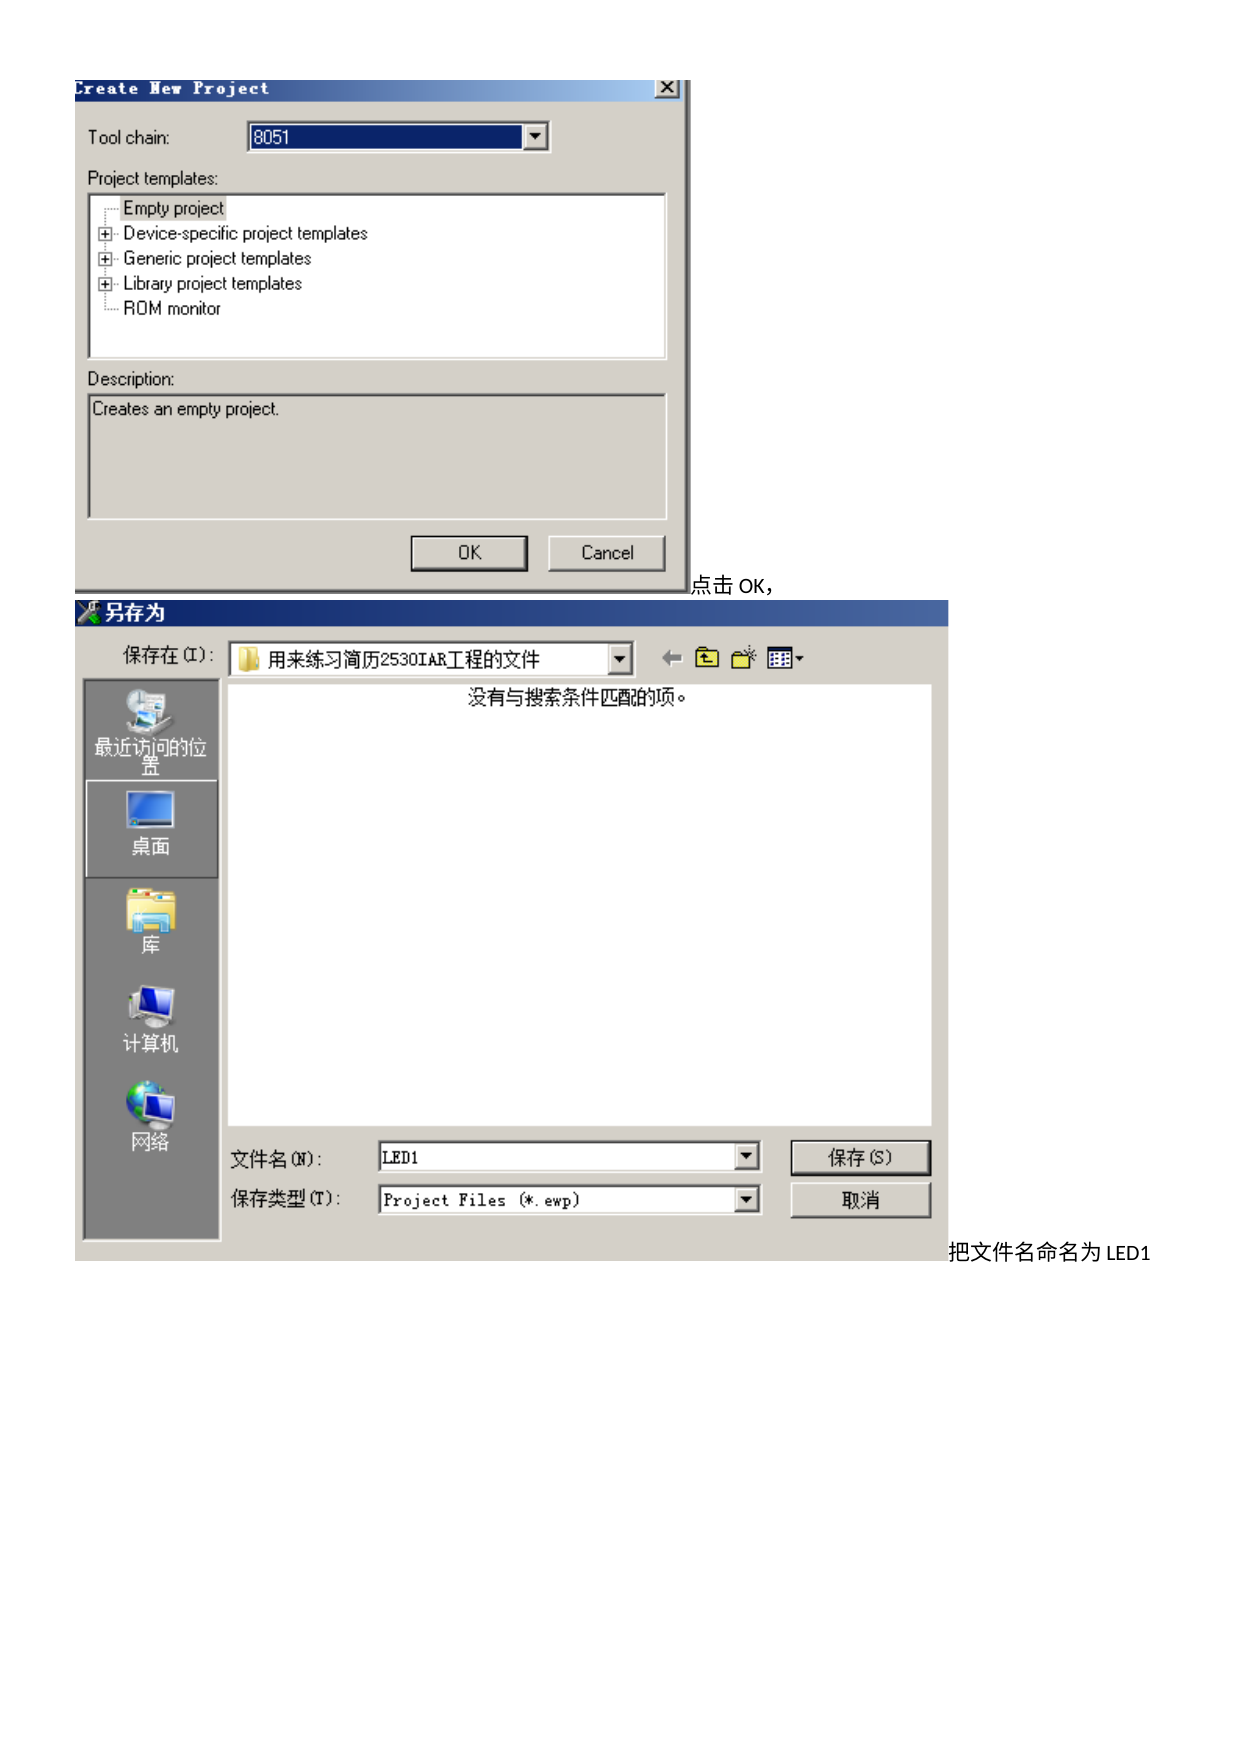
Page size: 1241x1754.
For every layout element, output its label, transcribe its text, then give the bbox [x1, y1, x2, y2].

picture [75, 80, 691, 594]
picture [75, 600, 949, 1261]
